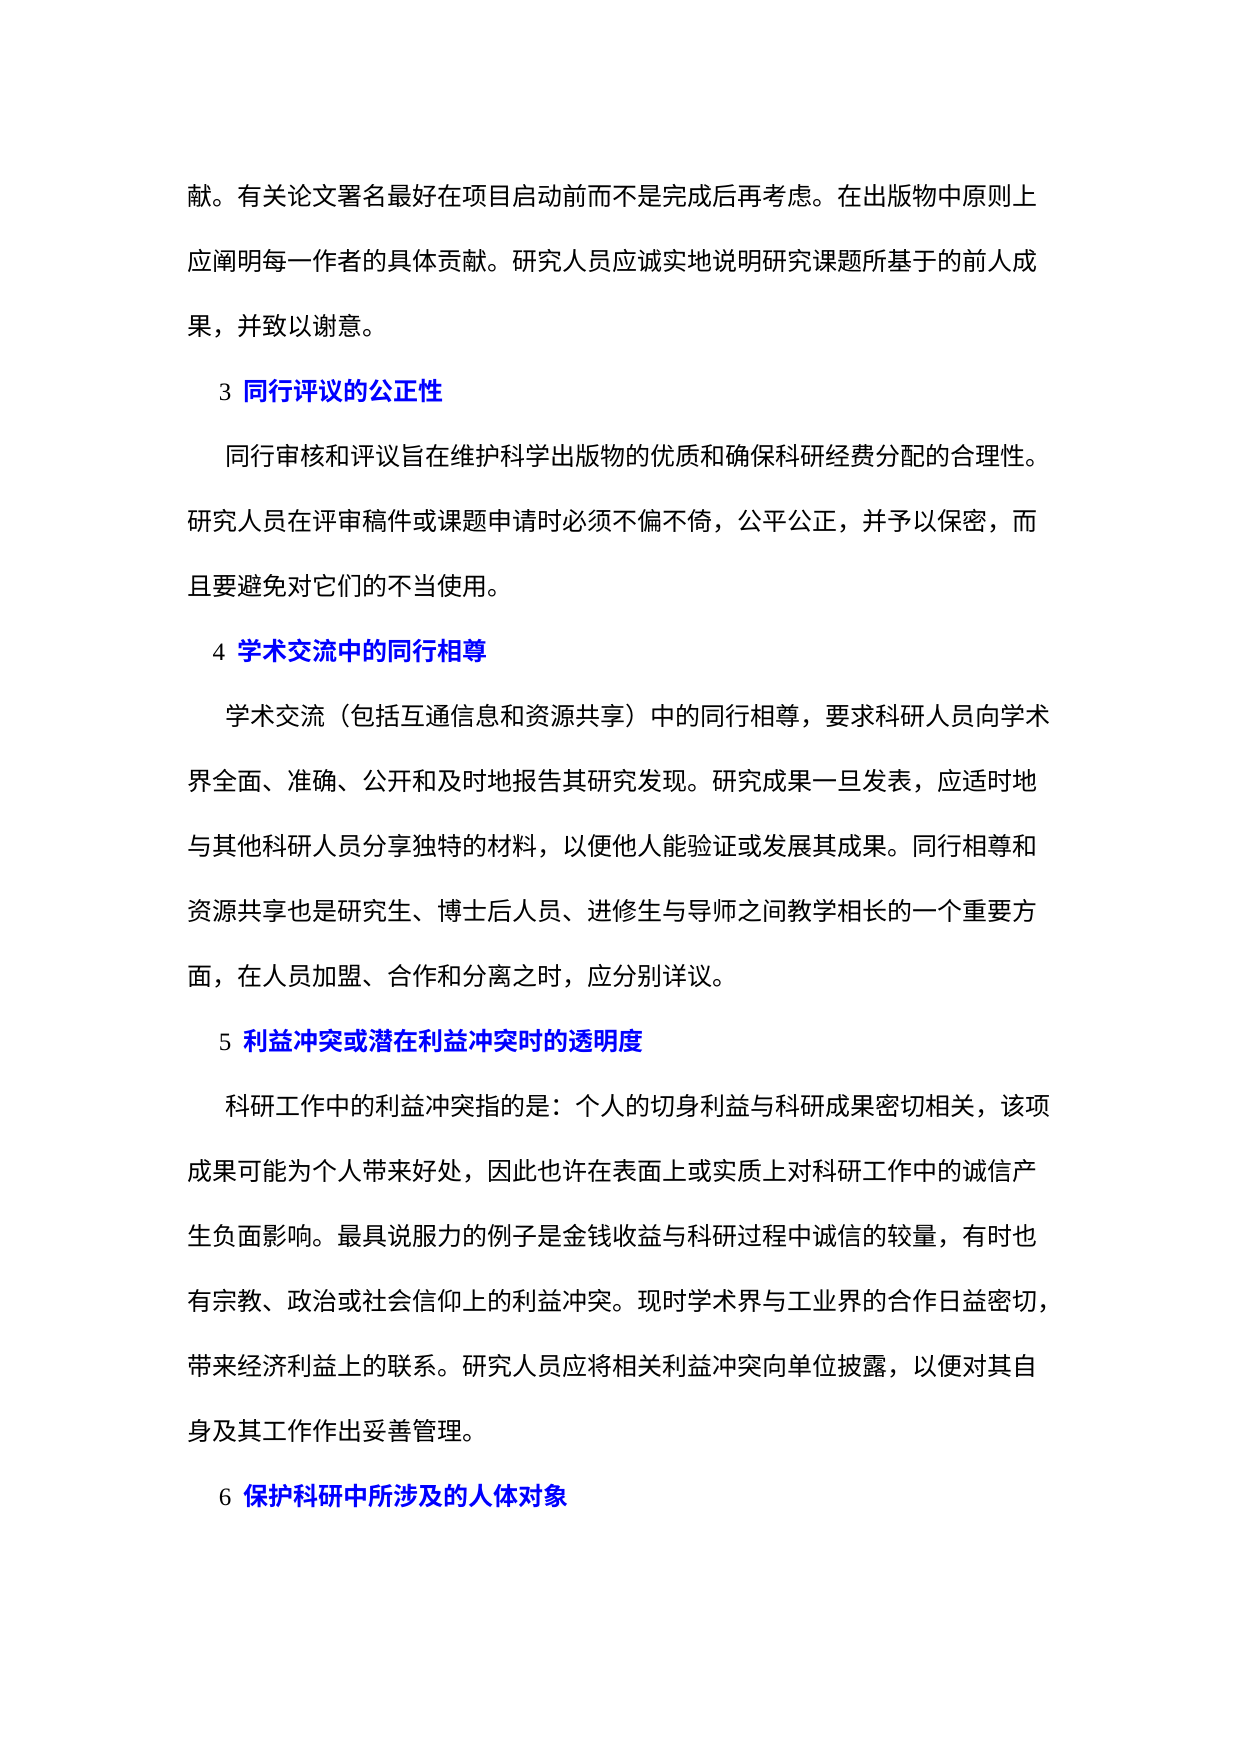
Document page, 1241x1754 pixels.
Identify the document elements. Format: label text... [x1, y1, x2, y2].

text 3 同行评议的公正性 [187, 357, 1053, 422]
text 科研工作中的利益冲突指的是：个人的切身利益与科研成果密切相关，该项成果可能为个人带来好处，因此也许在表面上或实质上对科研工作中的诚信产生负面影响。最具说服力的例子是金钱收益与科研过程中诚信的较量，有时也有宗教、政治或社会信仰上的利益冲突。现时学术界与工业界的合作日益密切，带来经济利益上的联系。研究人员应将相关利益冲突向单位披露，以便对其自身及其工作作出妥善管理。 [187, 1072, 1053, 1462]
text 学术交流（包括互通信息和资源共享）中的同行相尊，要求科研人员向学术界全面、准确、公开和及时地报告其研究发现。研究成果一旦发表，应适时地与其他科研人员分享独特的材料，以便他人能验证或发展其成果。同行相尊和资源共享也是研究生、博士后人员、进修生与导师之间教学相长的一个重要方面，在人员加盟、合作和分离之时，应分别详议。 [187, 682, 1053, 1007]
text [187, 162, 1053, 357]
text 5 利益冲突或潜在利益冲突时的透明度 [187, 1007, 1053, 1072]
text 6 保护科研中所涉及的人体对象 [187, 1462, 1053, 1527]
text 4 学术交流中的同行相尊 [187, 617, 1053, 682]
text 同行审核和评议旨在维护科学出版物的优质和确保科研经费分配的合理性。研究人员在评审稿件或课题申请时必须不偏不倚，公平公正，并予以保密，而且要避免对它们的不当使用。 [187, 422, 1053, 617]
